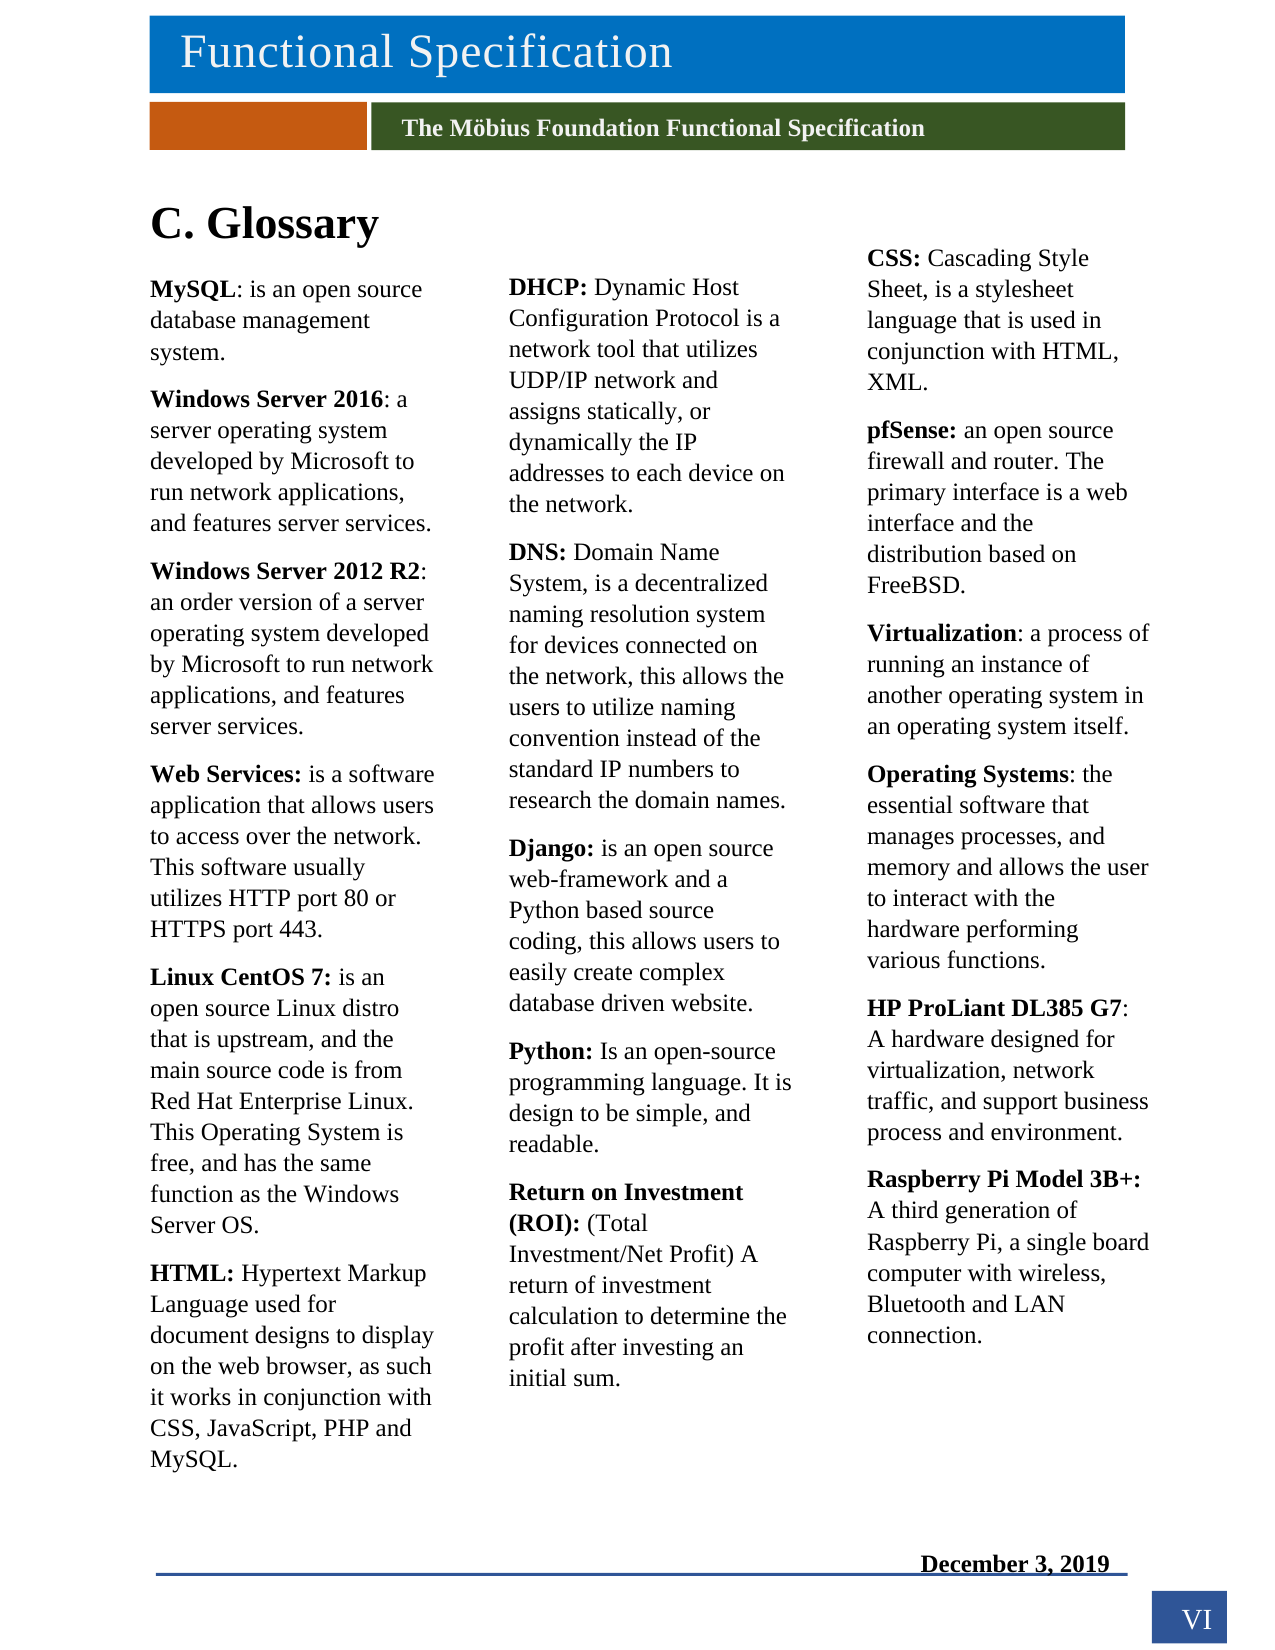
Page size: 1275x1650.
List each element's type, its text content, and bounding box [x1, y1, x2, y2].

text MySQL: is an open source database management system. [150, 274, 435, 365]
text CSS: Cascading Style Sheet, is a stylesheet language that is used in conjunction with HTML, XML. [867, 243, 1152, 396]
text HP ProLiant DL385 G7: A hardware designed for virtualization, network traffic, and support business process and environment. [867, 993, 1152, 1146]
text Raspberry Pi Model 3B+: A third generation of Raspberry Pi, a single board computer with wireless, Bluetooth and LAN connection. [867, 1164, 1152, 1348]
text Windows Server 2012 R2: an order version of a server operating system developed by Microsoft to run network applications, and features server services. [150, 556, 435, 740]
subtitle C. Glossary [150, 195, 435, 248]
text Return on Investment (ROI): (Total Investment/Net Profit) A return of investment calculation to determine the profit after investing an initial sum. [508, 1177, 793, 1392]
text DHCP: Dynamic Host Configuration Protocol is a network tool that utilizes UDP/IP network and assigns statically, or dynamically the IP addresses to each device on the network. [508, 148, 793, 518]
text Django: is an open source web-framework and a Python based source coding, this allows users to easily create complex database driven website. [508, 833, 793, 1017]
text Operating Systems: the essential software that manages processes, and memory and allows the user to interact with the hardware performing various functions. [867, 759, 1152, 974]
text pfSense: an open source firewall and router. The primary interface is a web interface and the distribution based on FreeBSD. [867, 415, 1152, 599]
text Windows Server 2016: a server operating system developed by Microsoft to run network applications, and features server services. [150, 384, 435, 537]
text HTML: Hypertext Markup Language used for document designs to display on the web browser, as such it works in conjunction with CSS, JavaScript, PHP and MySQL. [150, 1258, 435, 1473]
text Linux CentOS 7: is an open source Linux distro that is upstream, and the main source code is from Red Hat Enterprise Linux. This Operating System is free, and has the same function as the Windows Server OS. [150, 962, 435, 1239]
text DNS: Domain Name System, is a decentralized naming resolution system for devices connected on the network, this allows the users to utilize naming convention instead of the standard IP numbers to research the domain names. [508, 537, 793, 814]
text Virtualization: a process of running an instance of another operating system in an operating system itself. [867, 618, 1152, 740]
text Python: Is an open-source programming language. It is design to be simple, and readable. [508, 1036, 793, 1158]
text Web Services: is a software application that allows users to access over the network. This software usually utilizes HTTP port 80 or HTTPS port 443. [150, 759, 435, 943]
